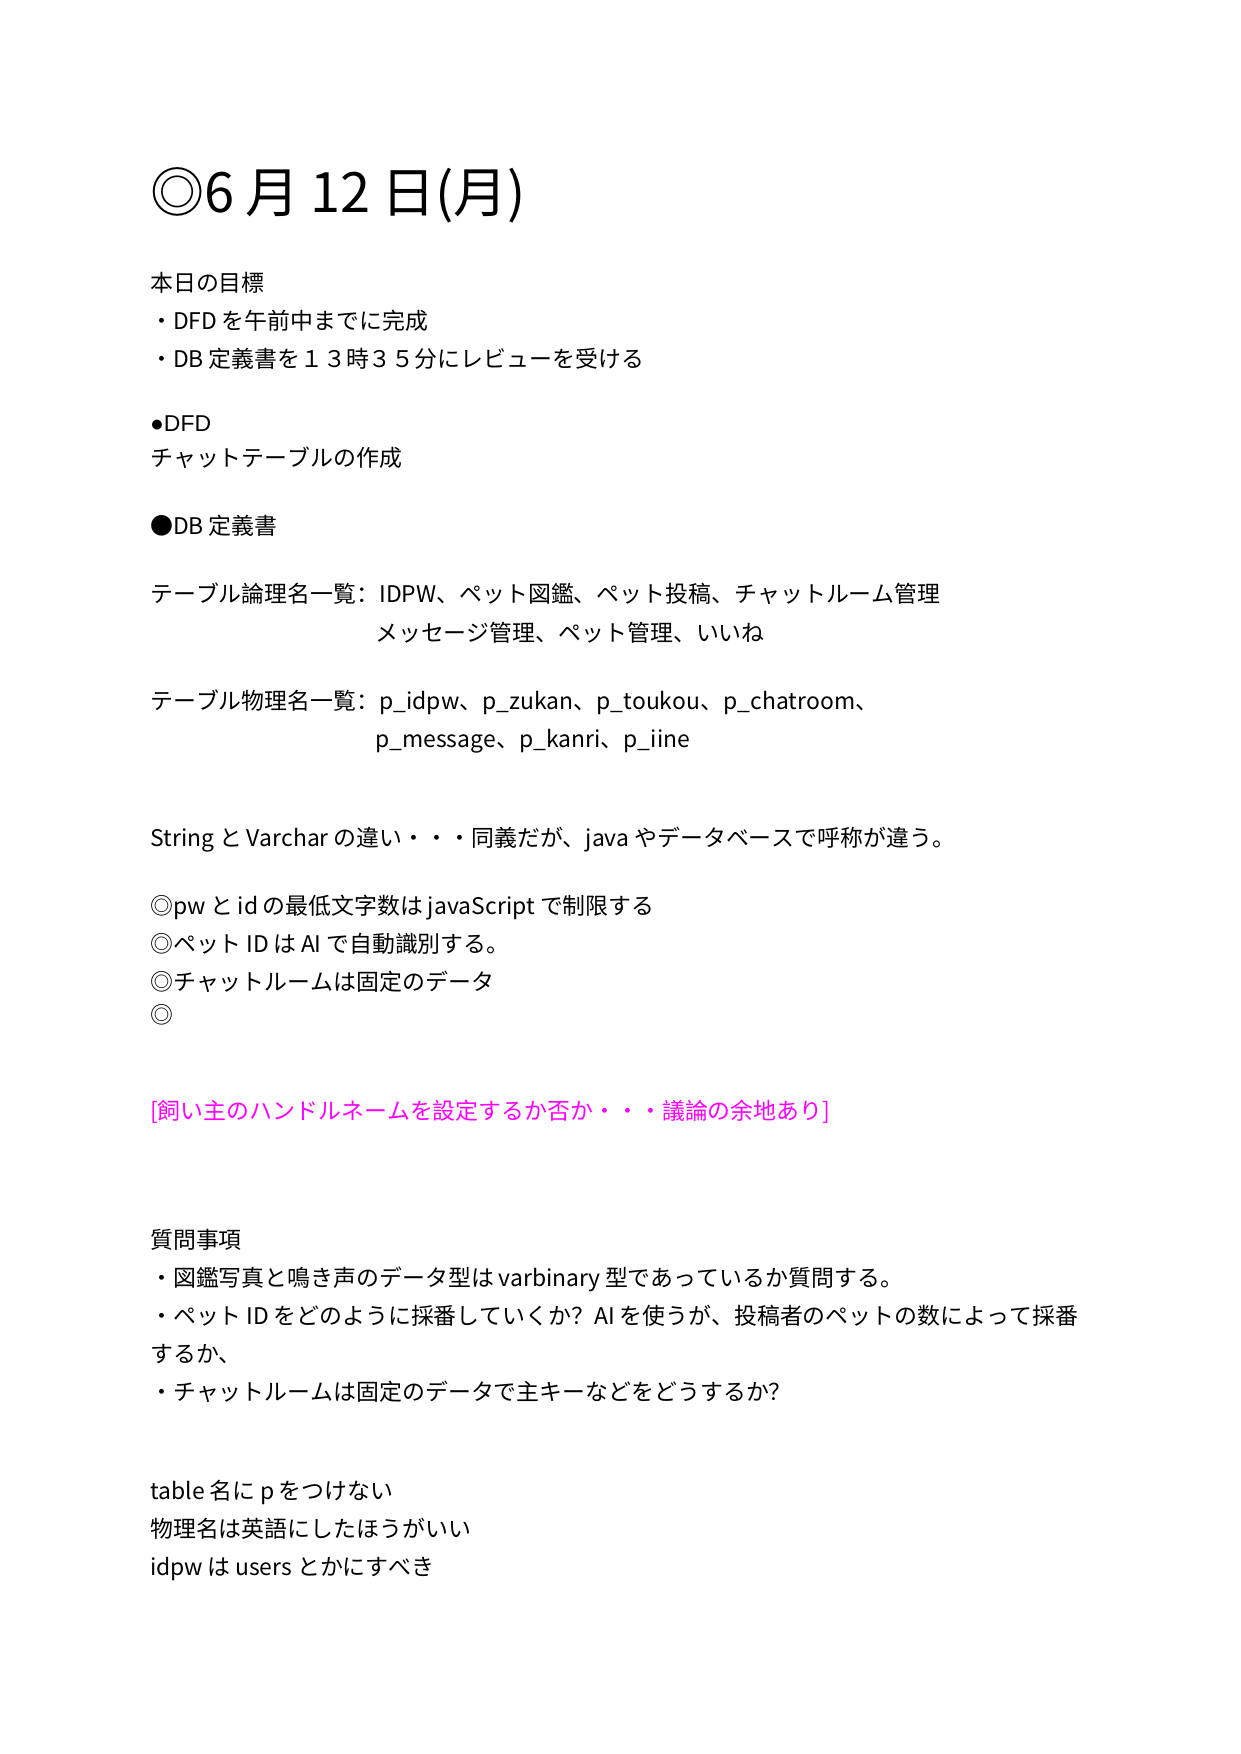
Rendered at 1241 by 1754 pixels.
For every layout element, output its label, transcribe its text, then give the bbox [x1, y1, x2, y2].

text ◎ペットIDはAIで自動識別する。 [150, 926, 1090, 959]
text 物理名は英語にしたほうがいい [150, 1511, 1090, 1544]
title ◎6月12日(月) [150, 150, 1090, 228]
text [飼い主のハンドルネームを設定するか否か・・・議論の余地あり] [150, 1093, 1090, 1126]
text チャットテーブルの作成 [150, 440, 1090, 473]
text idpwはusersとかにすべき [150, 1549, 1090, 1582]
text ●DFD [150, 409, 1090, 436]
text ●DB定義書 [150, 508, 1090, 541]
text ・図鑑写真と鳴き声のデータ型はvarbinary型であっているか質問する。 [150, 1260, 1090, 1293]
text StringとVarcharの違い・・・同義だが、javaやデータベースで呼称が違う。 [150, 819, 1090, 853]
text 質問事項 [150, 1222, 1090, 1255]
text ◎ [150, 1002, 1090, 1028]
text ・ペットIDをどのように採番していくか？AIを使うが、投稿者のペットの数によって採番するか、 [150, 1298, 1090, 1369]
text table名にpをつけない [150, 1473, 1090, 1506]
text ◎pwとidの最低文字数はjavaScriptで制限する [150, 888, 1090, 921]
text テーブル物理名一覧：p_idpw、p_zukan、p_toukou、p_chatroom、 [150, 683, 1090, 716]
text 本日の目標 [150, 265, 1090, 298]
text ・DB定義書を１３時３５分にレビューを受ける [150, 341, 1090, 374]
text ・チャットルームは固定のデータで主キーなどをどうするか？ [150, 1374, 1090, 1407]
text テーブル論理名一覧：IDPW、ペット図鑑、ペット投稿、チャットルーム管理 [150, 576, 1090, 609]
text p_message、p_kanri、p_iine [300, 721, 1090, 754]
text ◎チャットルームは固定のデータ [150, 964, 1090, 997]
text メッセージ管理、ペット管理、いいね [150, 614, 1090, 648]
text ・DFDを午前中までに完成 [150, 303, 1090, 336]
